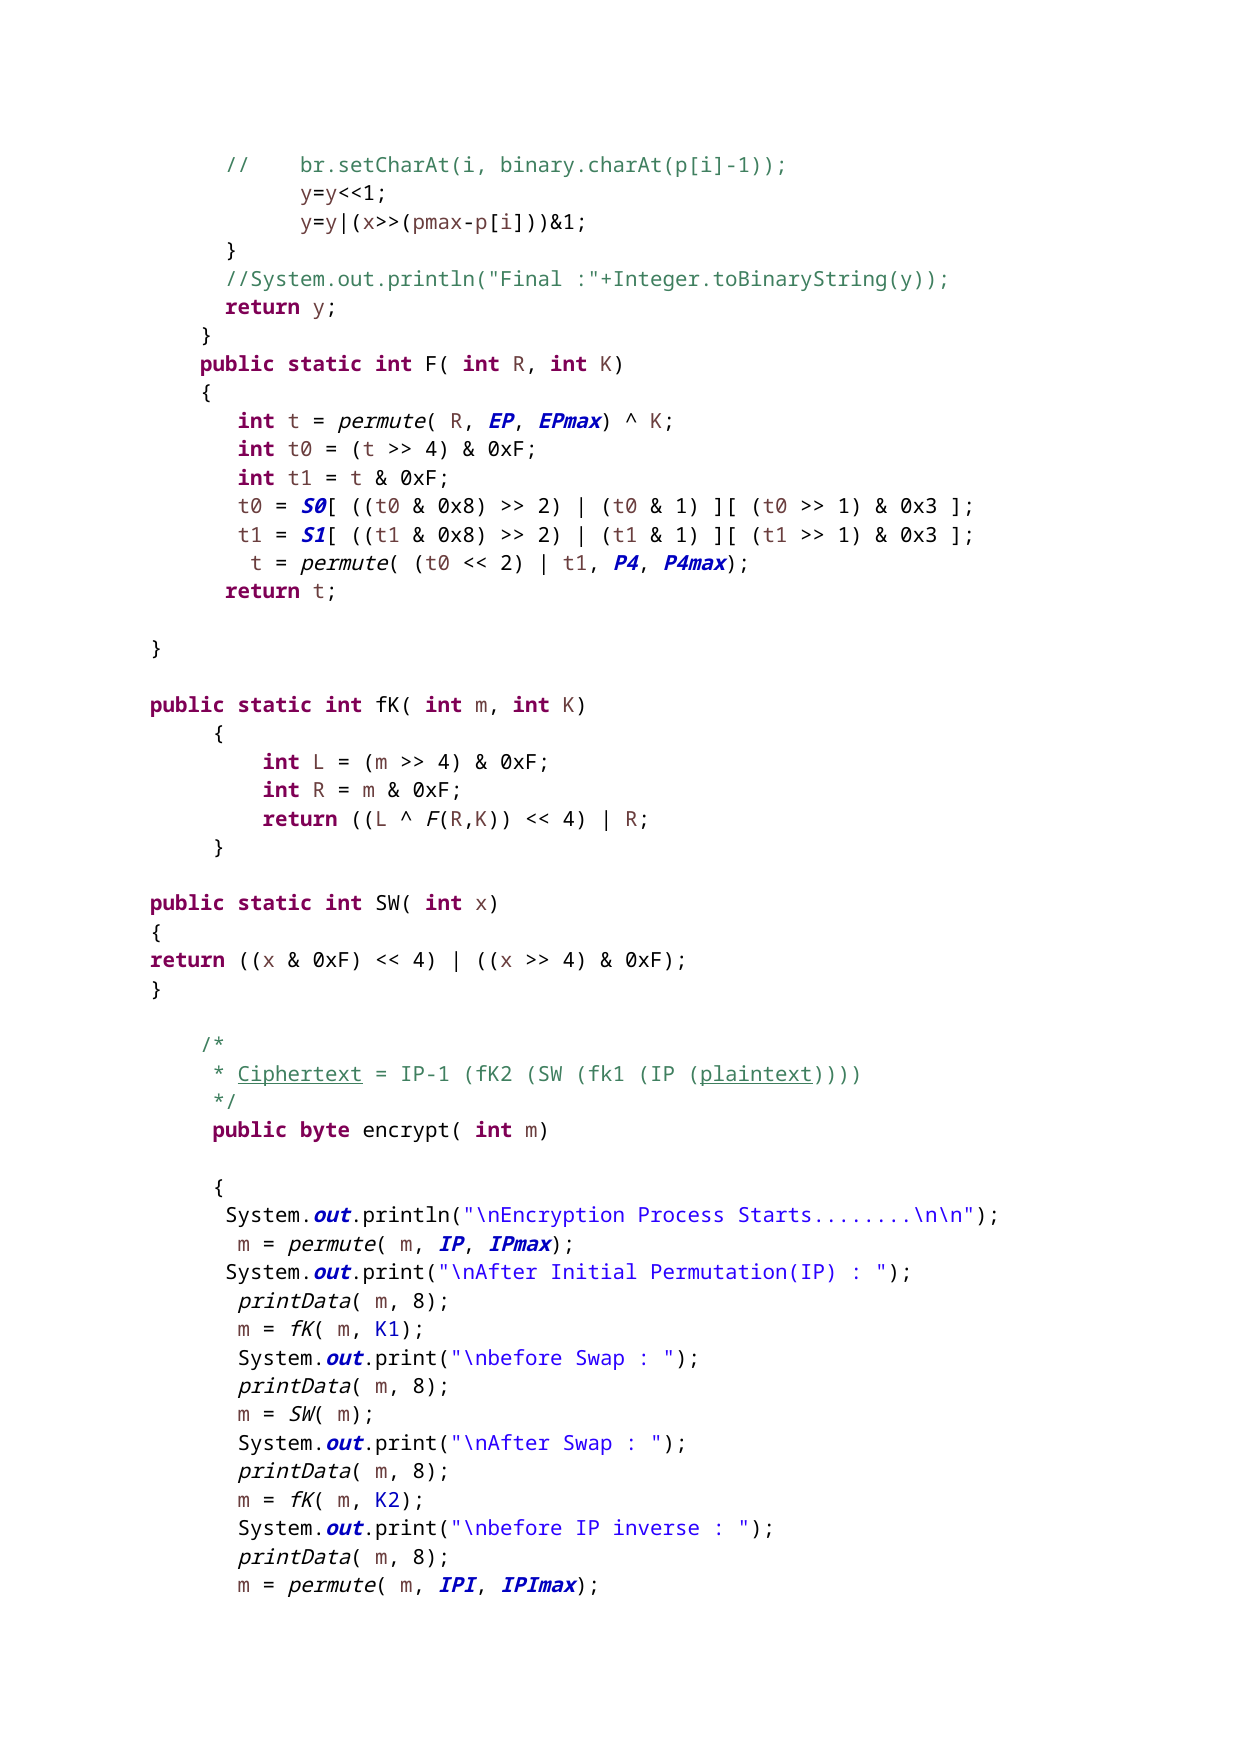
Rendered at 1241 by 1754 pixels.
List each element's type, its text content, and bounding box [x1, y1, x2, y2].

text int t1 = t & 0xF; [150, 463, 1090, 491]
text public static int F( int R, int K) [150, 349, 1090, 377]
text return t; [150, 577, 1090, 605]
text int L = (m >> 4) & 0xF; [150, 747, 1090, 775]
text System.out.print("\nbefore IP inverse : "); [150, 1513, 1090, 1542]
text System.out.print("\nbefore Swap : "); [150, 1343, 1090, 1371]
text return ((L ^ F(R,K)) << 4) | R; [150, 804, 1090, 832]
text public byte encrypt( int m) [150, 1116, 1090, 1144]
text int t0 = (t >> 4) & 0xF; [150, 434, 1090, 463]
text int t = permute( R, EP, EPmax) ^ K; [150, 406, 1090, 434]
text System.out.println("\nEncryption Process Starts........\n\n"); [150, 1201, 1090, 1229]
text printData( m, 8); [150, 1456, 1090, 1485]
text System.out.print("\nAfter Swap : "); [150, 1428, 1090, 1456]
text { [150, 377, 1090, 406]
text m = permute( m, IPI, IPImax); [150, 1570, 1090, 1599]
text // br.setCharAt(i, binary.charAt(p[i]-1)); [150, 150, 1090, 178]
text t0 = S0[ ((t0 & 0x8) >> 2) | (t0 & 1) ][ (t0 >> 1) & 0x3 ]; [150, 491, 1090, 520]
text return y; [150, 292, 1090, 321]
text m = fK( m, K1); [150, 1314, 1090, 1343]
text } [150, 321, 1090, 349]
text { [150, 1172, 1090, 1201]
text //System.out.println("Final :"+Integer.toBinaryString(y)); [150, 264, 1090, 292]
text */ [150, 1087, 1090, 1116]
text * Ciphertext = IP-1 (fK2 (SW (fk1 (IP (plaintext)))) [150, 1059, 1090, 1087]
text public static int SW( int x) [150, 888, 1090, 917]
text } [150, 832, 1090, 861]
text t = permute( (t0 << 2) | t1, P4, P4max); [150, 548, 1090, 577]
text printData( m, 8); [150, 1542, 1090, 1570]
text printData( m, 8); [150, 1371, 1090, 1399]
text { [150, 917, 1090, 945]
text t1 = S1[ ((t1 & 0x8) >> 2) | (t1 & 1) ][ (t1 >> 1) & 0x3 ]; [150, 520, 1090, 548]
text m = SW( m); [150, 1399, 1090, 1428]
text printData( m, 8); [150, 1286, 1090, 1314]
text { [150, 718, 1090, 747]
text System.out.print("\nAfter Initial Permutation(IP) : "); [150, 1257, 1090, 1286]
text /* [150, 1030, 1090, 1059]
text y=y|(x>>(pmax-p[i]))&1; [150, 207, 1090, 235]
text } [150, 633, 1090, 661]
text } [150, 235, 1090, 264]
text int R = m & 0xF; [150, 775, 1090, 804]
text y=y<<1; [150, 178, 1090, 207]
text m = permute( m, IP, IPmax); [150, 1229, 1090, 1257]
text m = fK( m, K2); [150, 1485, 1090, 1513]
text } [150, 974, 1090, 1002]
text public static int fK( int m, int K) [150, 690, 1090, 718]
text return ((x & 0xF) << 4) | ((x >> 4) & 0xF); [150, 945, 1090, 974]
